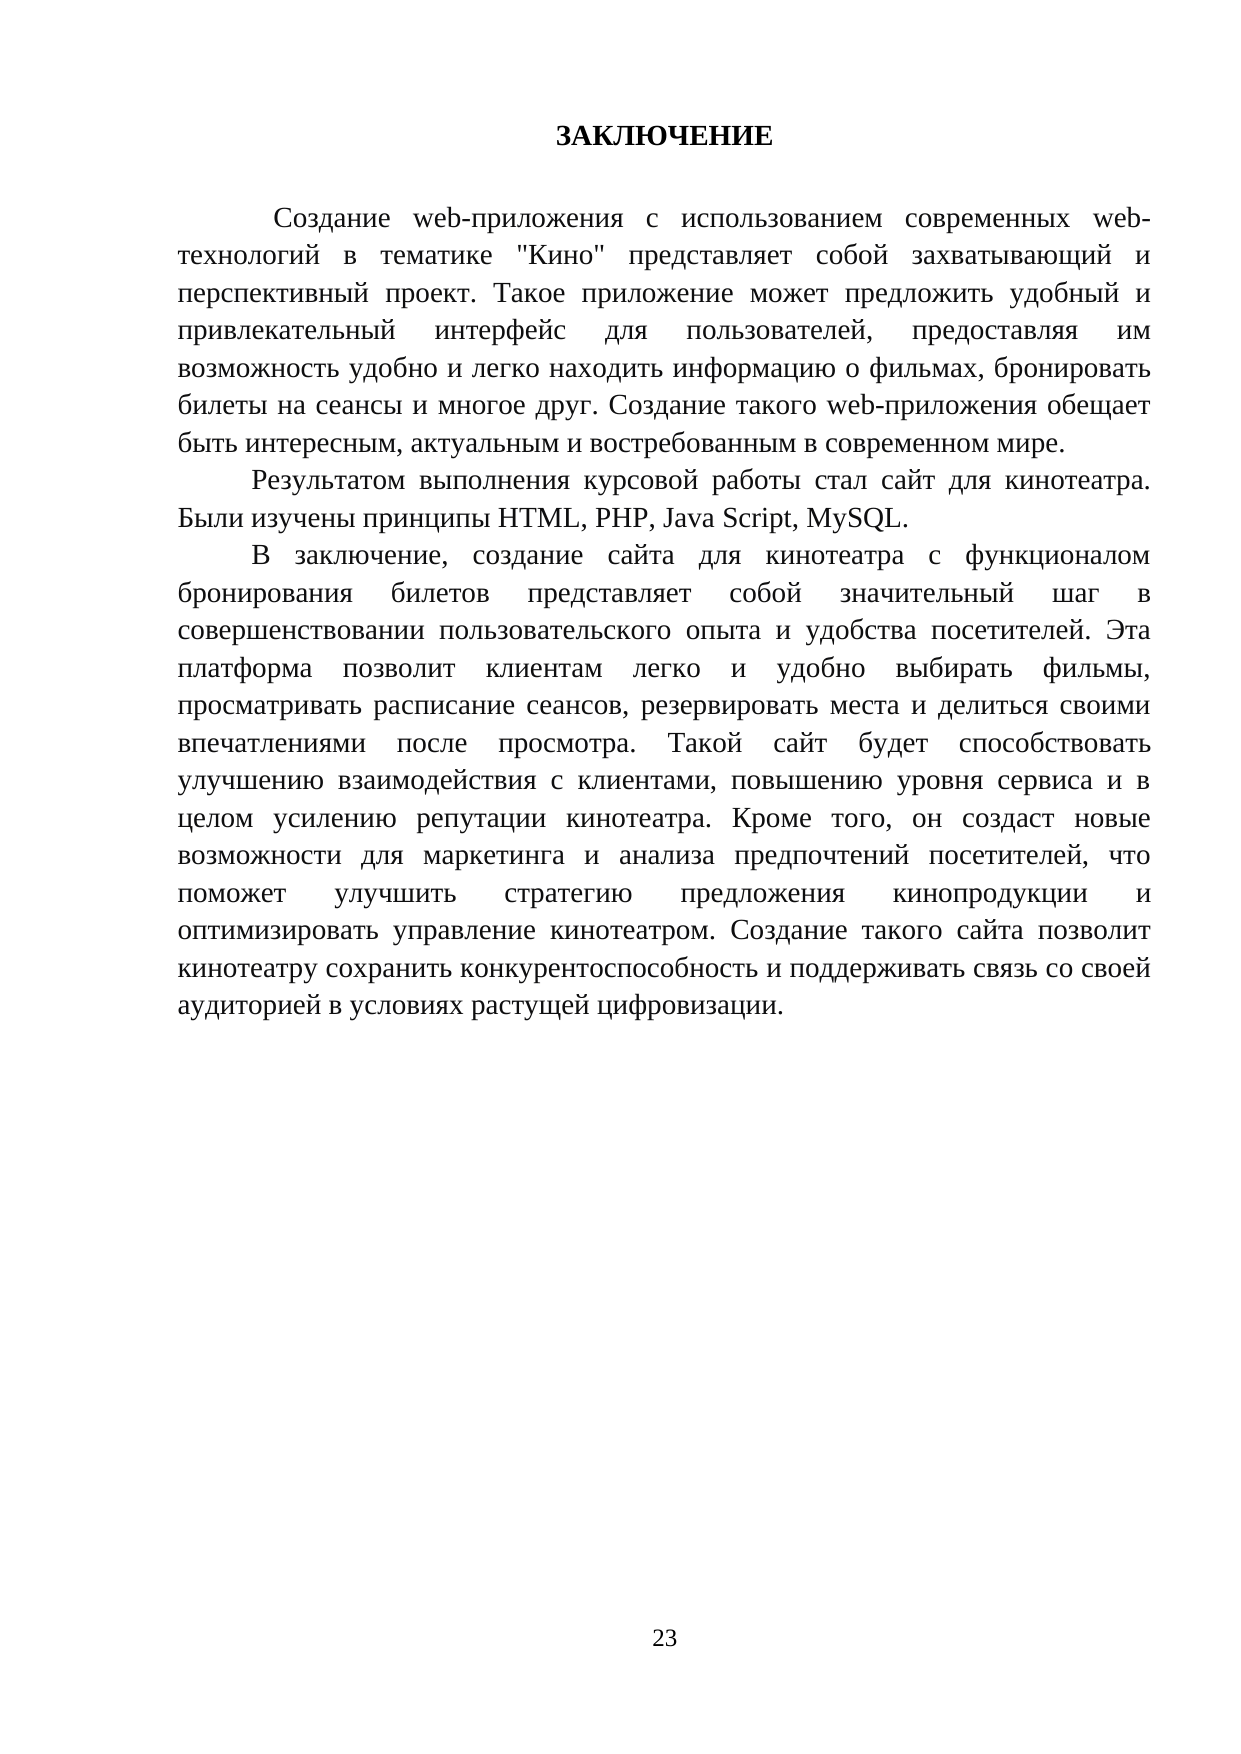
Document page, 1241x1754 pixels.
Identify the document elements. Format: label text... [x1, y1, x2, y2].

subtitle ЗАКЛЮЧЕНИЕ [177, 118, 1152, 152]
text Создание web-приложения с использованием современных web-технологий в тематике "Кино" представляет собой захватывающий и перспективный проект. Такое приложение может предложить удобный и привлекательный интерфейс для пользователей, предоставляя им возможность удобно и легко находить информацию о фильмах, бронировать билеты на сеансы и многое друг. Создание такого web-приложения обещает быть интересным, актуальным и востребованным в современном мире. [177, 197, 1152, 460]
text В заключение, создание сайта для кинотеатра с функционалом бронирования билетов представляет собой значительный шаг в совершенствовании пользовательского опыта и удобства посетителей. Эта платформа позволит клиентам легко и удобно выбирать фильмы, просматривать расписание сеансов, резервировать места и делиться своими впечатлениями после просмотра. Такой сайт будет способствовать улучшению взаимодействия с клиентами, повышению уровня сервиса и в целом усилению репутации кинотеатра. Кроме того, он создаст новые возможности для маркетинга и анализа предпочтений посетителей, что поможет улучшить стратегию предложения кинопродукции и оптимизировать управление кинотеатром. Создание такого сайта позволит кинотеатру сохранить конкурентоспособность и поддерживать связь со своей аудиторией в условиях растущей цифровизации. [177, 535, 1152, 1022]
text Результатом выполнения курсовой работы стал сайт для кинотеатра. Были изучены принципы HTML, PHP, Java Script, MySQL. [177, 460, 1152, 535]
